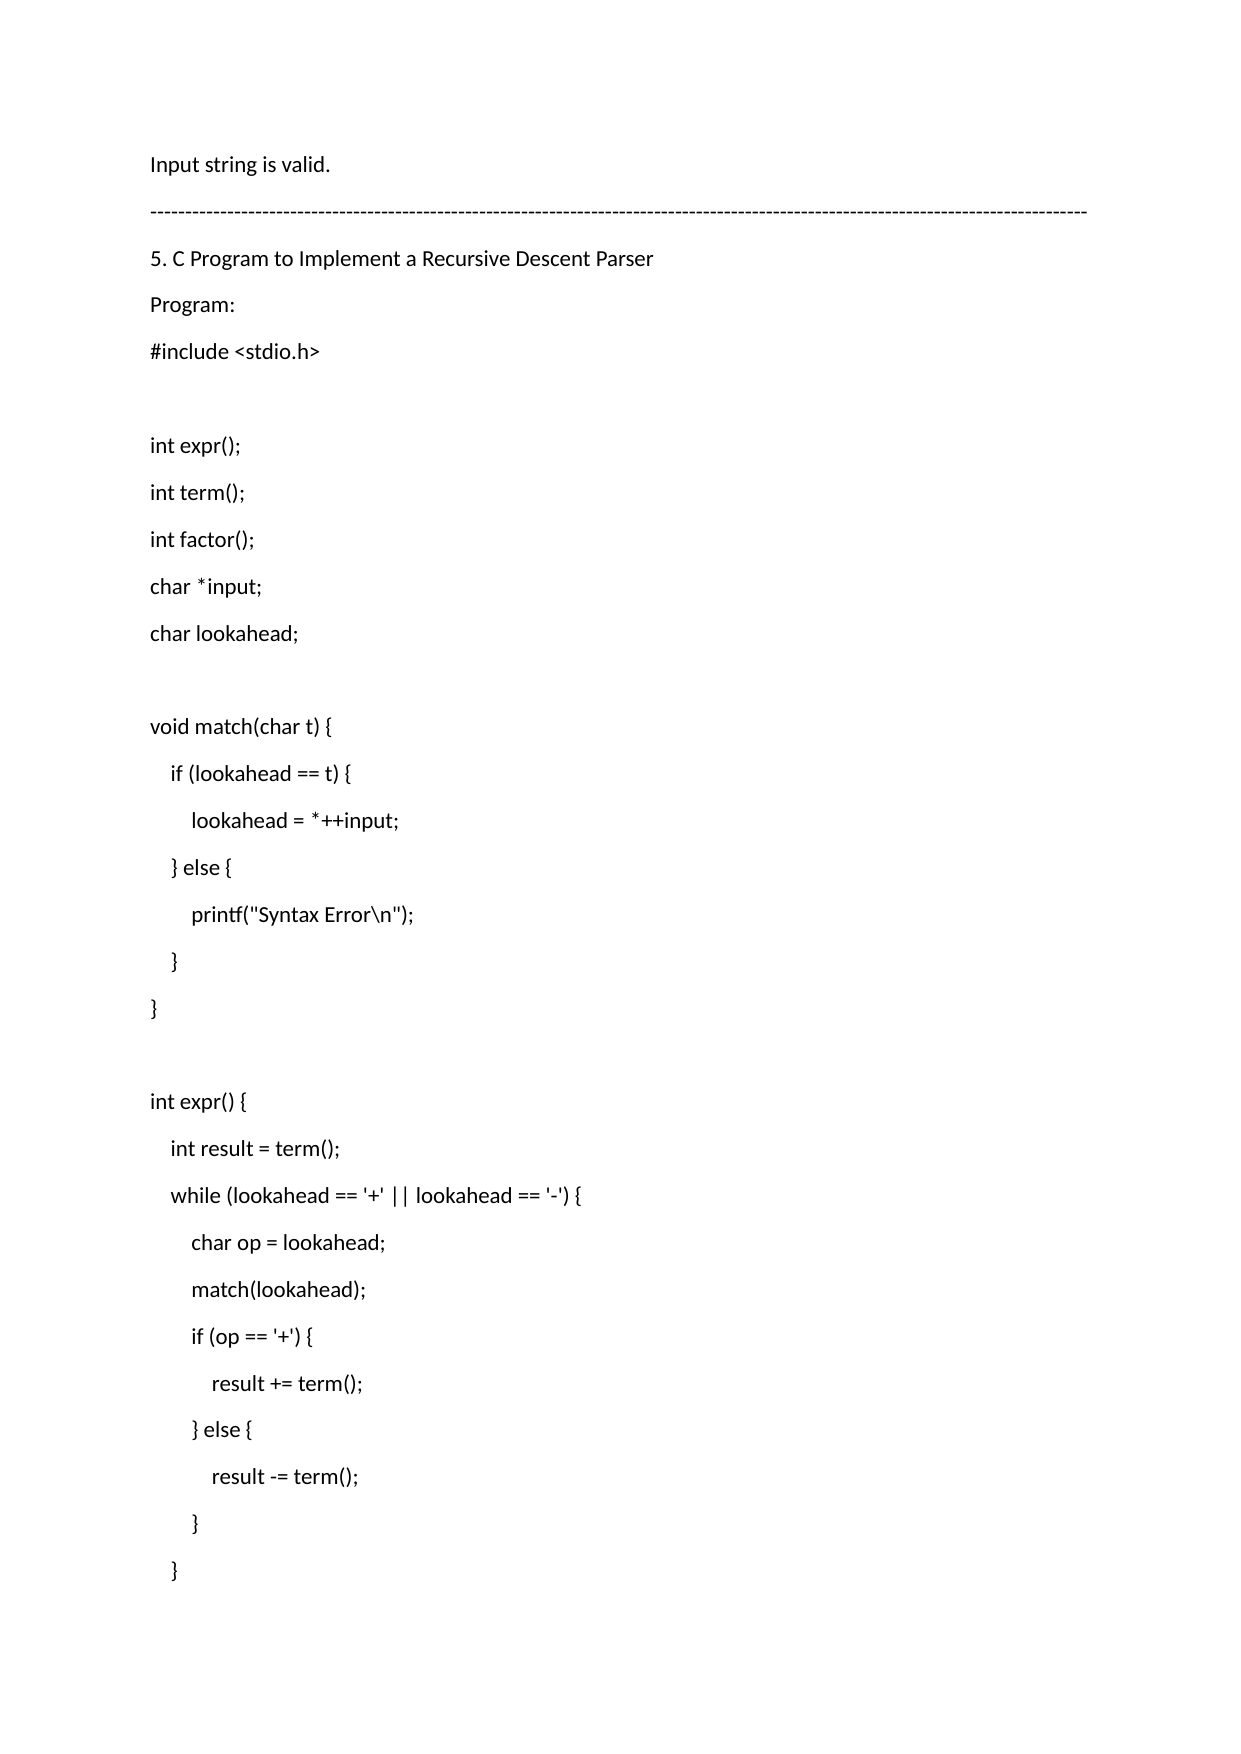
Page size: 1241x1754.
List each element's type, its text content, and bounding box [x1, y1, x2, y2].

text #include <stdio.h> [150, 337, 1090, 366]
text result += term(); [150, 1369, 1090, 1397]
text char op = lookahead; [150, 1228, 1090, 1256]
text void match(char t) { [150, 712, 1090, 741]
text Input string is valid. [150, 150, 1090, 178]
text } else { [150, 1416, 1090, 1444]
text char *input; [150, 572, 1090, 600]
text while (lookahead == '+' || lookahead == '-') { [150, 1181, 1090, 1209]
text } [150, 1556, 1090, 1584]
text char lookahead; [150, 619, 1090, 647]
text printf("Syntax Error\n"); [150, 900, 1090, 928]
text } [150, 947, 1090, 975]
text int result = term(); [150, 1134, 1090, 1162]
text } else { [150, 853, 1090, 881]
text } [150, 994, 1090, 1022]
text result -= term(); [150, 1462, 1090, 1491]
text int expr(); [150, 431, 1090, 459]
text } [150, 1509, 1090, 1537]
text Program: [150, 291, 1090, 319]
text 5. C Program to Implement a Recursive Descent Parser [150, 244, 1090, 272]
text if (lookahead == t) { [150, 759, 1090, 787]
text match(lookahead); [150, 1275, 1090, 1303]
text -------------------------------------------------------------------------------------------------------------------------------------- [150, 197, 1090, 225]
text if (op == '+') { [150, 1322, 1090, 1350]
text lookahead = *++input; [150, 806, 1090, 834]
text int expr() { [150, 1087, 1090, 1116]
text int term(); [150, 478, 1090, 506]
text int factor(); [150, 525, 1090, 553]
